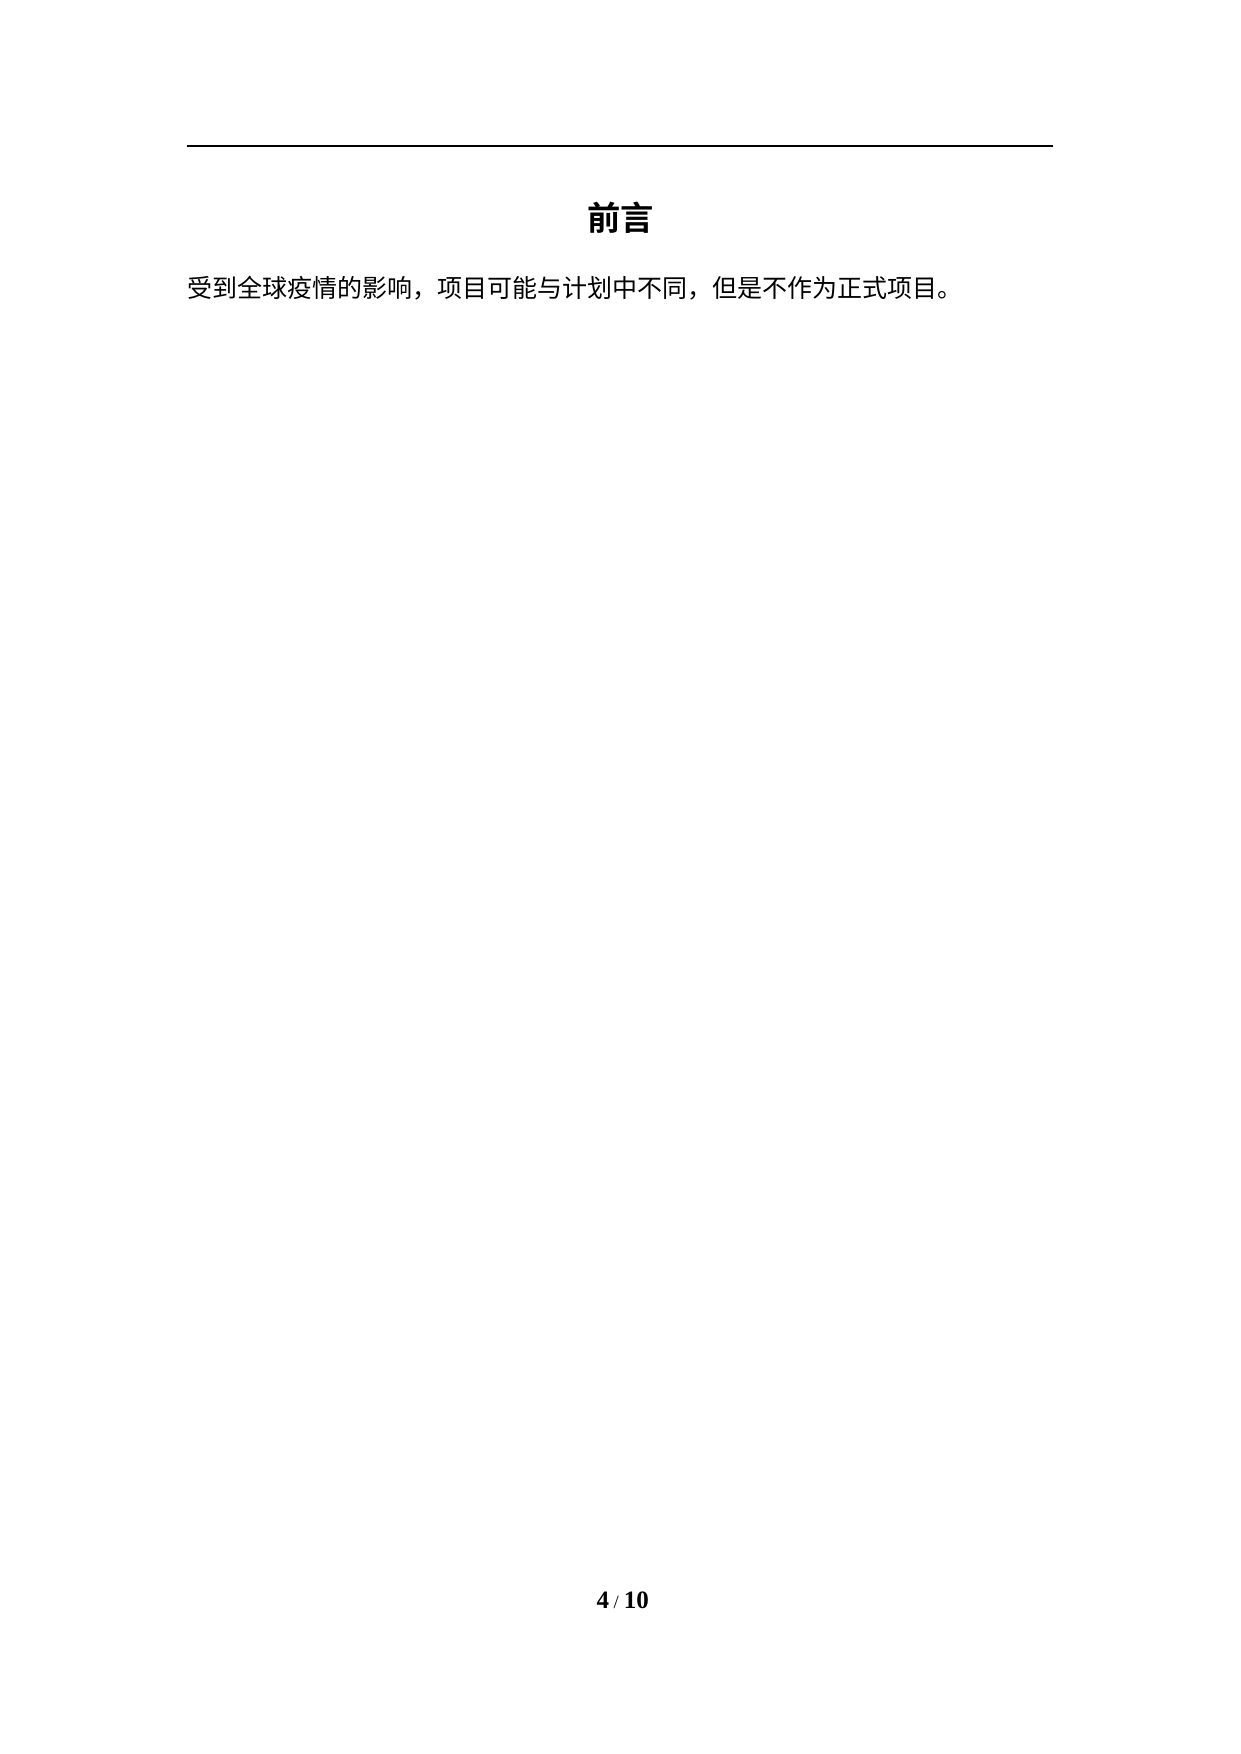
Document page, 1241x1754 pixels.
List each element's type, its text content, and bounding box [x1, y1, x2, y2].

title 前言 [187, 183, 1053, 248]
text 受到全球疫情的影响，项目可能与计划中不同，但是不作为正式项目。 [187, 254, 1053, 319]
